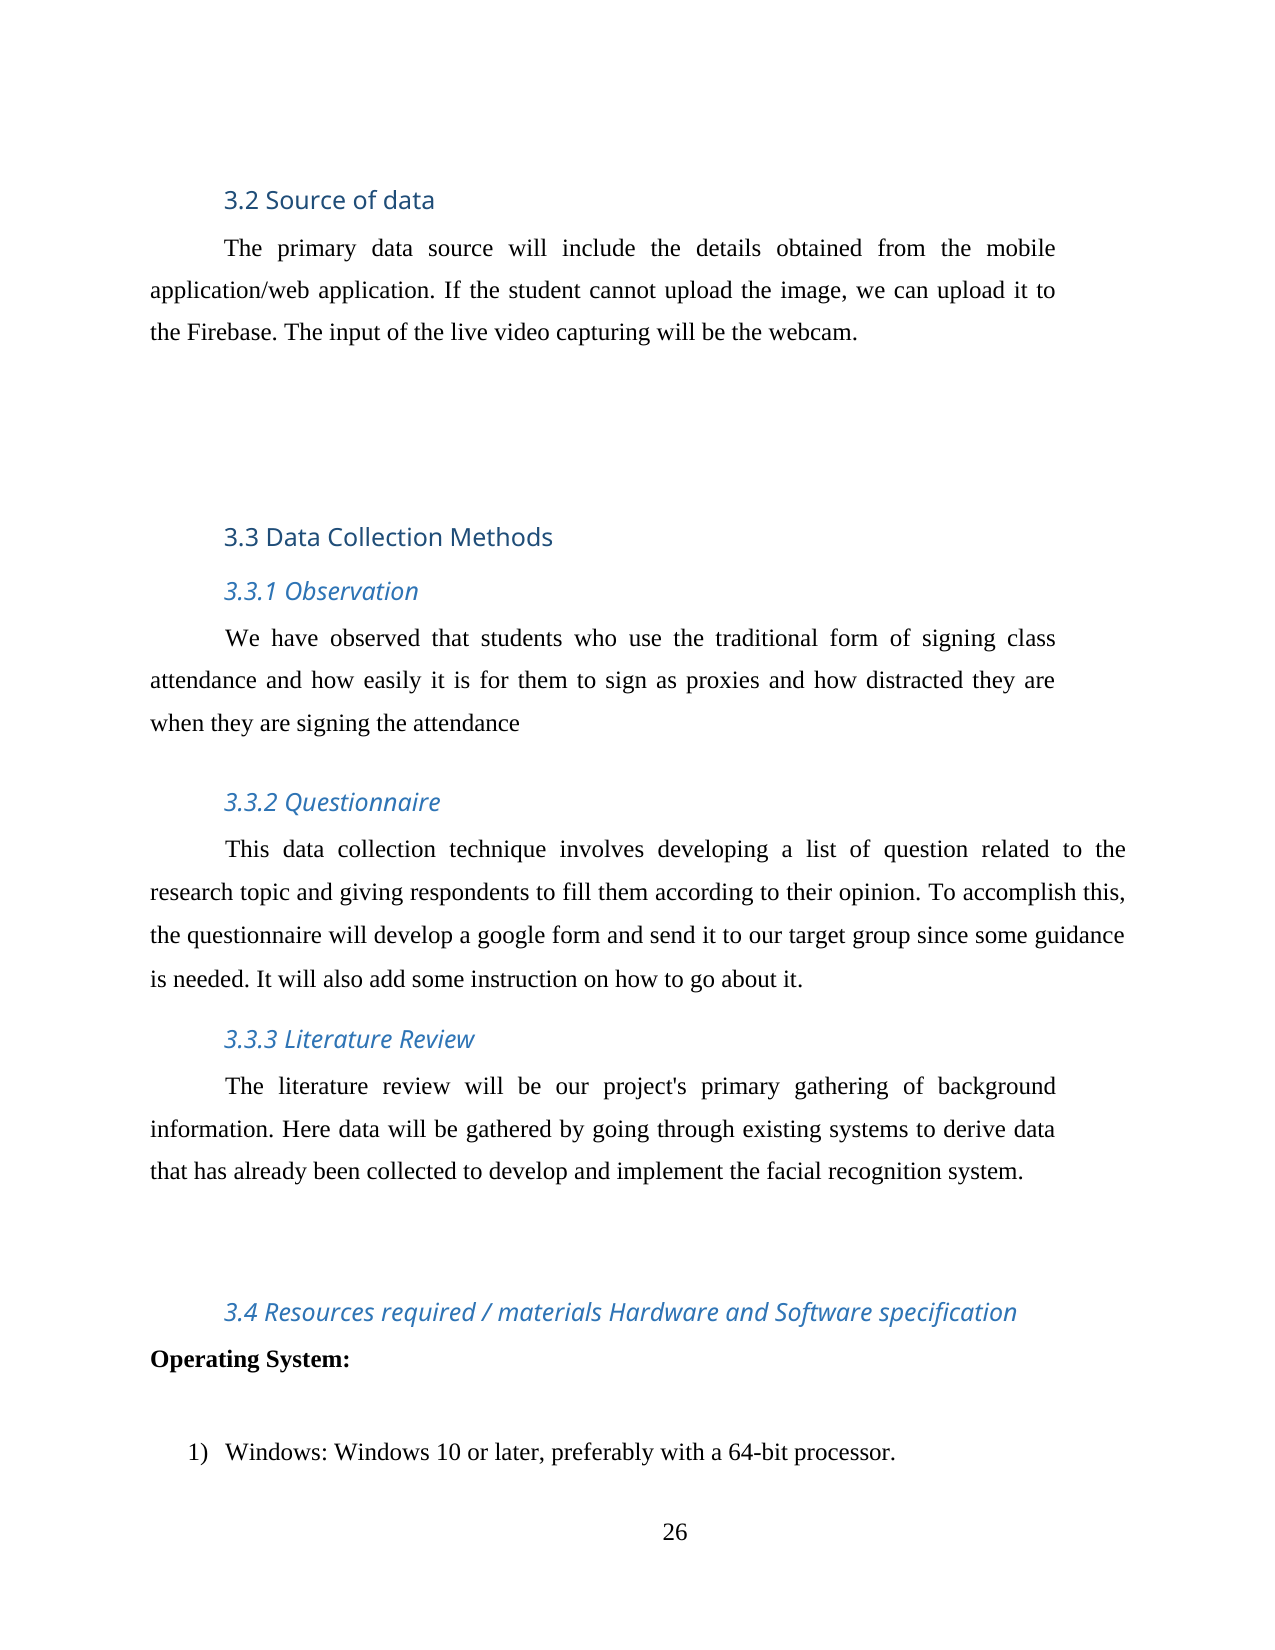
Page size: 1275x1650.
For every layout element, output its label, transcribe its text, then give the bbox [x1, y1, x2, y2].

text Operating System: [150, 1344, 1126, 1373]
subtitle 3.2 Source of data [150, 183, 1126, 217]
subtitle 3.4 Resources required / materials Hardware and Software specification [150, 1294, 1126, 1329]
subtitle 3.3.1 Observation [150, 573, 1126, 607]
text The literature review will be our project's primary gathering of background information. Here data will be gathered by going through existing systems to derive data that has already been collected to develop and implement the facial recognition system. [150, 1071, 1057, 1184]
text The primary data source will include the details obtained from the mobile application/web application. If the student cannot upload the image, we can upload it to the Firebase. The input of the live video capturing will be the webcam. [150, 233, 1057, 346]
subtitle 3.3.2 Questionnaire [150, 784, 1126, 818]
text This data collection technique involves developing a list of question related to the research topic and giving respondents to fill them according to their opinion. To accomplish this, the questionnaire will develop a google form and send it to our target group since some guidance is needed. It will also add some instruction on how to go about it. [150, 834, 1126, 992]
subtitle 3.3 Data Collection Methods [150, 519, 1126, 553]
subtitle 3.3.3 Literature Review [150, 1021, 1126, 1056]
list Windows: Windows 10 or later, preferably with a 64-bit processor. [187, 1437, 1126, 1466]
text We have observed that students who use the traditional form of signing class attendance and how easily it is for them to sign as proxies and how distracted they are when they are signing the attendance [150, 623, 1057, 737]
